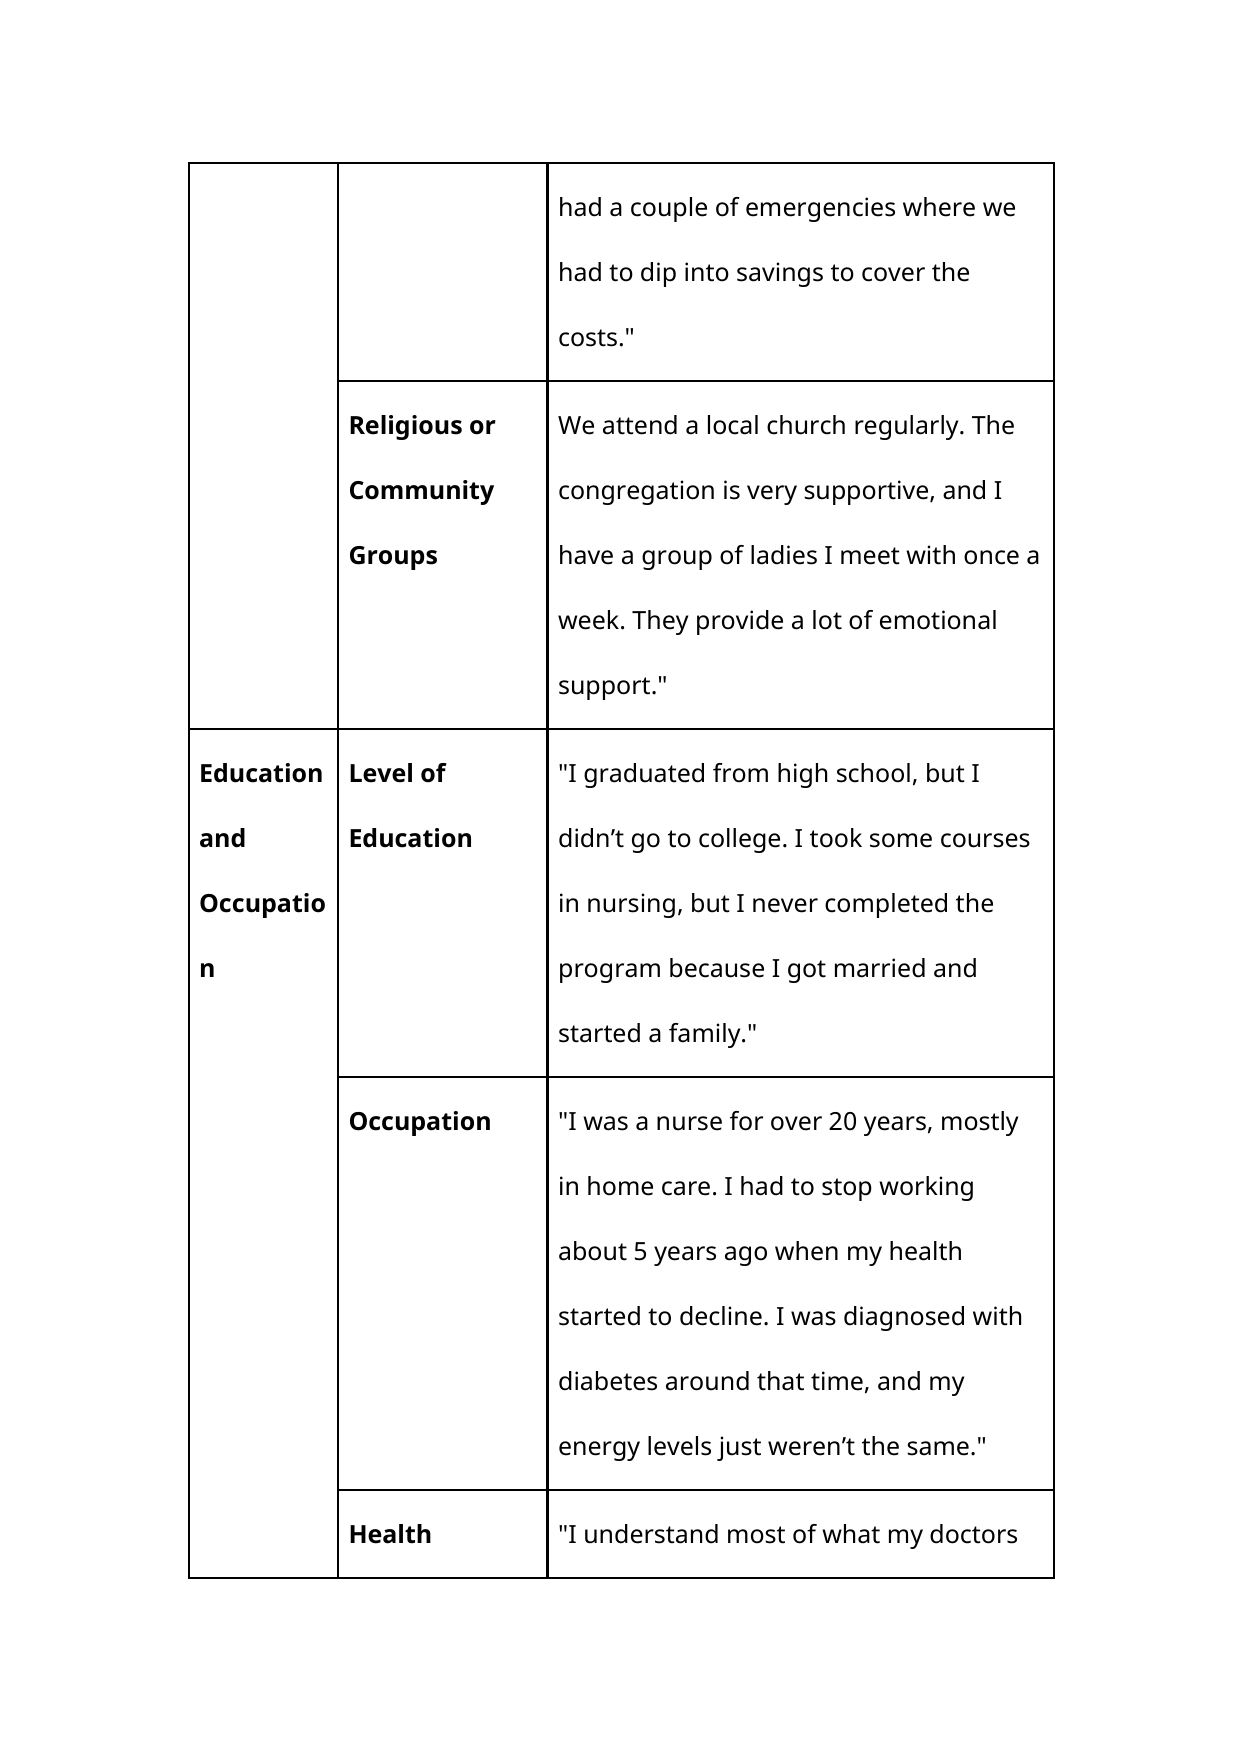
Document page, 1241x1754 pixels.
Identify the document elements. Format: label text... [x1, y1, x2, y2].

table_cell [549, 164, 1053, 380]
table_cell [549, 1491, 1053, 1577]
table_cell Occupation [339, 1078, 546, 1489]
table_cell "I was a nurse for over 20 years, mostly in home care. I had to stop working about 5 years ago when my health started to decline. I was diagnosed with diabetes around that time, and my energy levels just weren’t the same." [549, 1078, 1053, 1489]
table_cell Health Literacy [339, 1491, 546, 1577]
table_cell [339, 164, 546, 380]
table_cell Level of Education [339, 730, 546, 1076]
table_cell Religious or Community Groups [339, 382, 546, 728]
table_cell Education and Occupation [190, 730, 337, 1577]
table_cell "I graduated from high school, but I didn’t go to college. I took some courses in nursing, but I never completed the program because I got married and started a family." [549, 730, 1053, 1076]
table_cell We attend a local church regularly. The congregation is very supportive, and I have a group of ladies I meet with once a week. They provide a lot of emotional support." [549, 382, 1053, 728]
